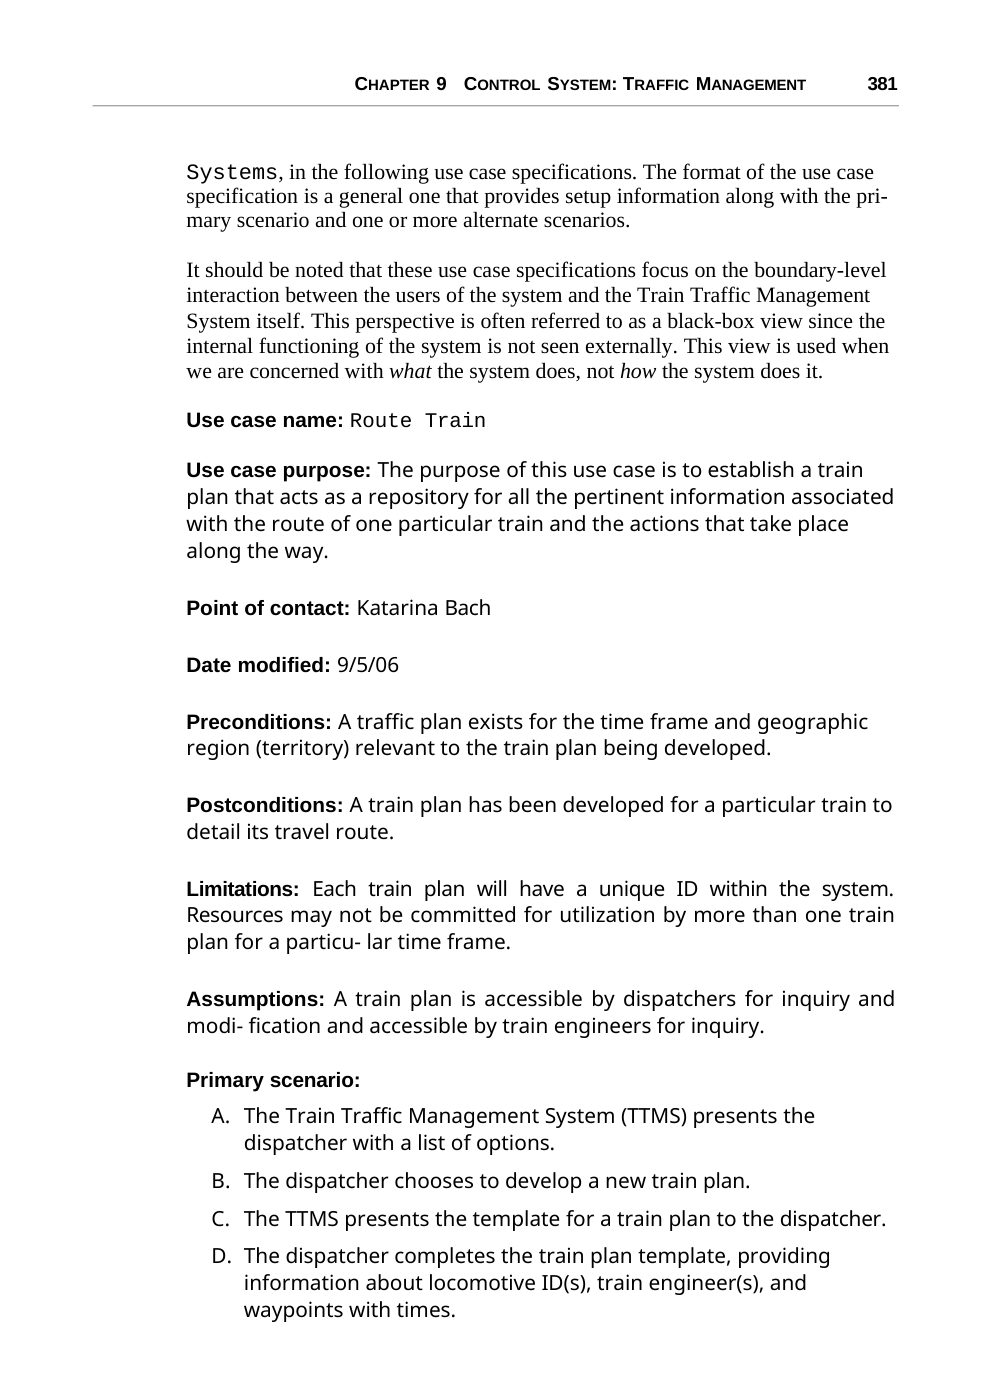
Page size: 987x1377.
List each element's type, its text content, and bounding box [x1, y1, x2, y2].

text Primary scenario: [186, 1068, 913, 1092]
list The dispatcher completes the train plan template, providing information about locomotive ID(s), train engineer(s), and waypoints with times. [211, 1242, 895, 1323]
text Postconditions: A train plan has been developed for a particular train to detail its travel route. [186, 791, 898, 845]
text Preconditions: A traffic plan exists for the time frame and geographic region (territory) relevant to the train plan being developed. [186, 708, 898, 762]
text Use case purpose: The purpose of this use case is to establish a train plan that acts as a repository for all the pertinent information associated with the route of one particular train and the actions that take place along the way. [186, 456, 898, 564]
text Limitations: Each train plan will have a unique ID within the system. Resources may not be committed for utilization by more than one train plan for a particu- lar time frame. [186, 875, 895, 956]
text Use case name: Route Train [186, 408, 913, 433]
text Assumptions: A train plan is accessible by dispatchers for inquiry and modi- fication and accessible by train engineers for inquiry. [186, 985, 896, 1039]
text Date modified: 9/5/06 [186, 650, 913, 678]
list The dispatcher chooses to develop a new train plan. [211, 1166, 913, 1194]
list The Train Traffic Management System (TTMS) presents the dispatcher with a list of options. [211, 1102, 893, 1156]
text Point of contact: Katarina Bach [186, 593, 913, 621]
text Systems, in the following use case specifications. The format of the use case specification is a general one that provides setup information along with the pri- mary scenario and one or more alternate scenarios. [186, 159, 898, 232]
text It should be noted that these use case specifications focus on the boundary-level interaction between the users of the system and the Train Traffic Management System itself. This perspective is often referred to as a black-box view since the internal functioning of the system is not seen externally. This view is used when we are concerned with what the system does, not how the system does it. [186, 257, 898, 383]
list The TTMS presents the template for a train plan to the dispatcher. [211, 1204, 913, 1232]
